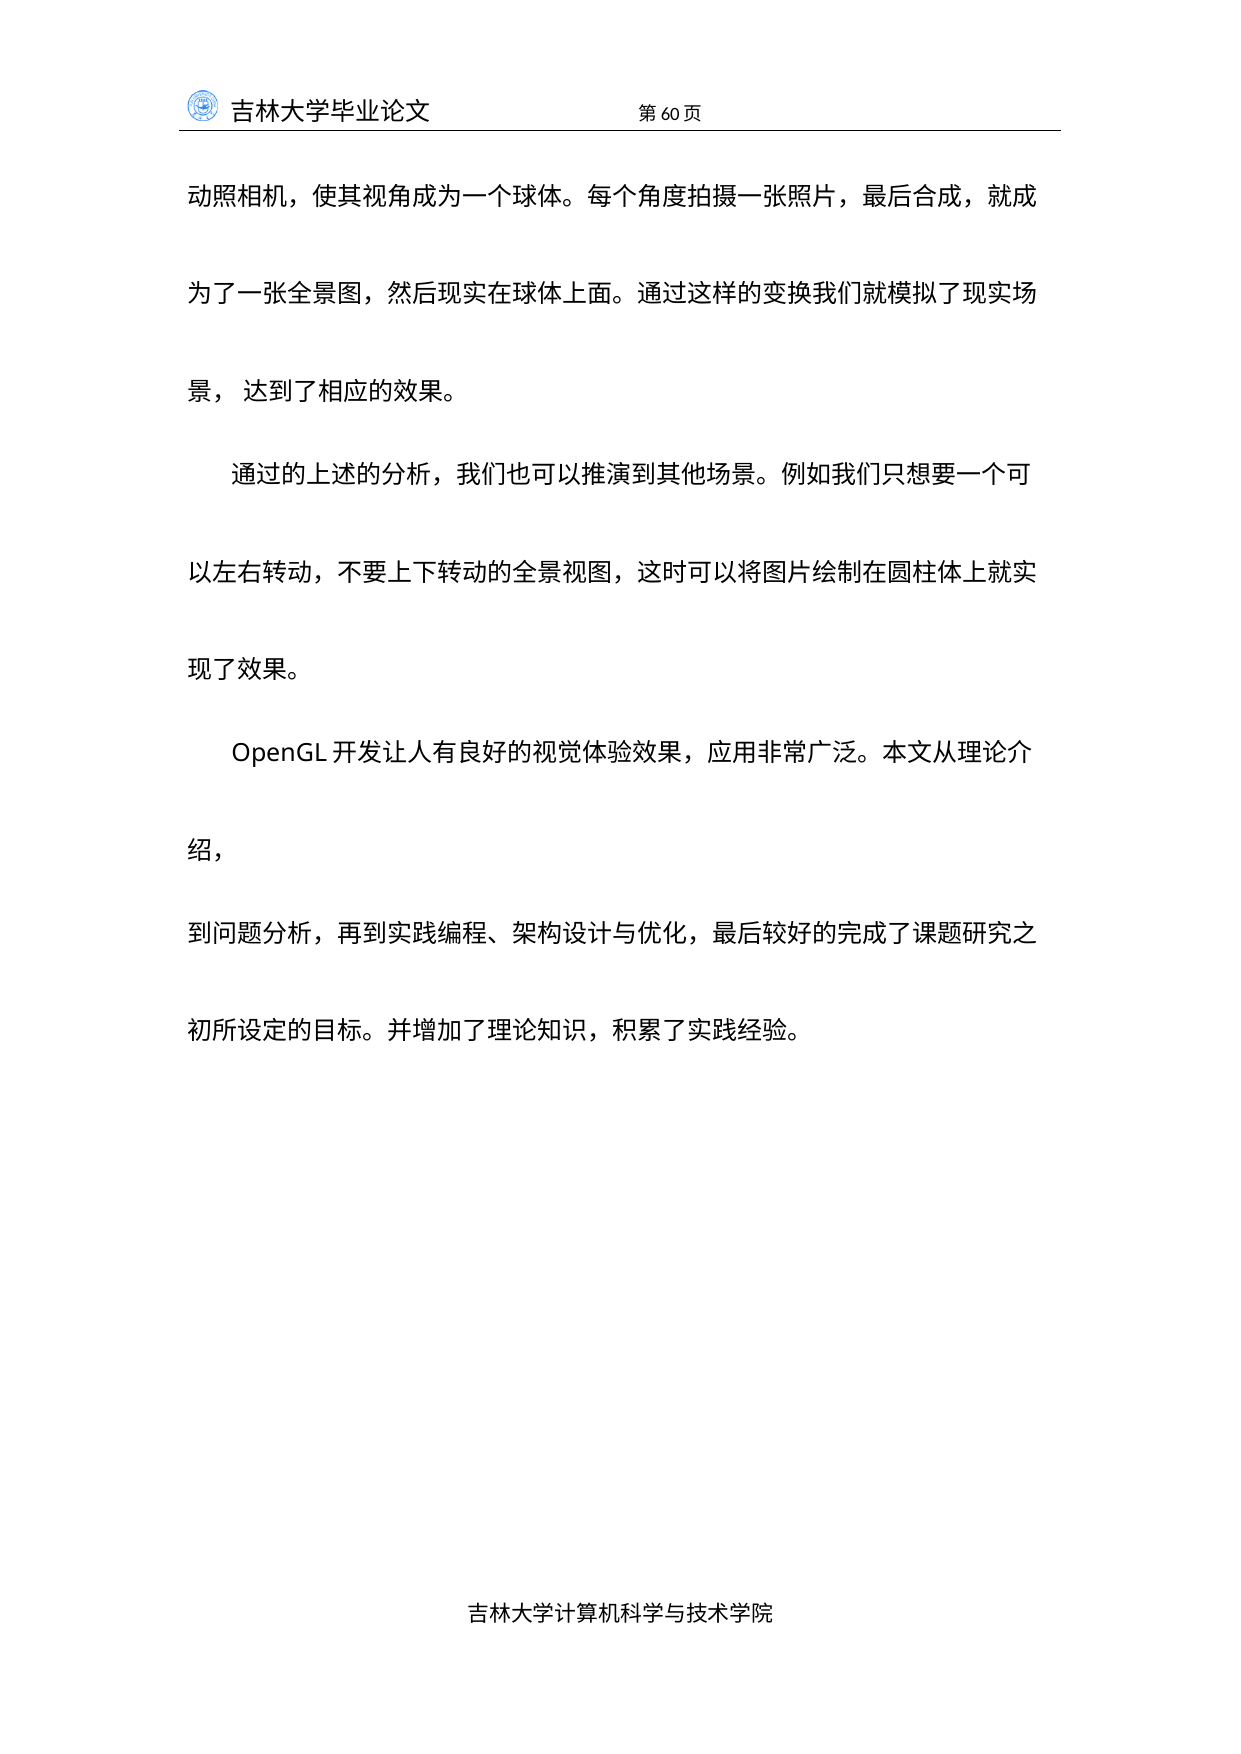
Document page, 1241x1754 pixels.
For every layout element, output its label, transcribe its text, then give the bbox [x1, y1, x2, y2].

list 通过的上述的分析，我们也可以推演到其他场景。例如我们只想要一个可以左右转动，不要上下转动的全景视图，这时可以将图片绘制在圆柱体上就实现了效果。 [187, 440, 1053, 700]
list OpenGL开发让人有良好的视觉体验效果，应用非常广泛。本文从理论介绍， [187, 718, 1053, 881]
list 到问题分析，再到实践编程、架构设计与优化，最后较好的完成了课题研究之初所设定的目标。并增加了理论知识，积累了实践经验。 [187, 899, 1053, 1061]
picture [187, 90, 218, 121]
